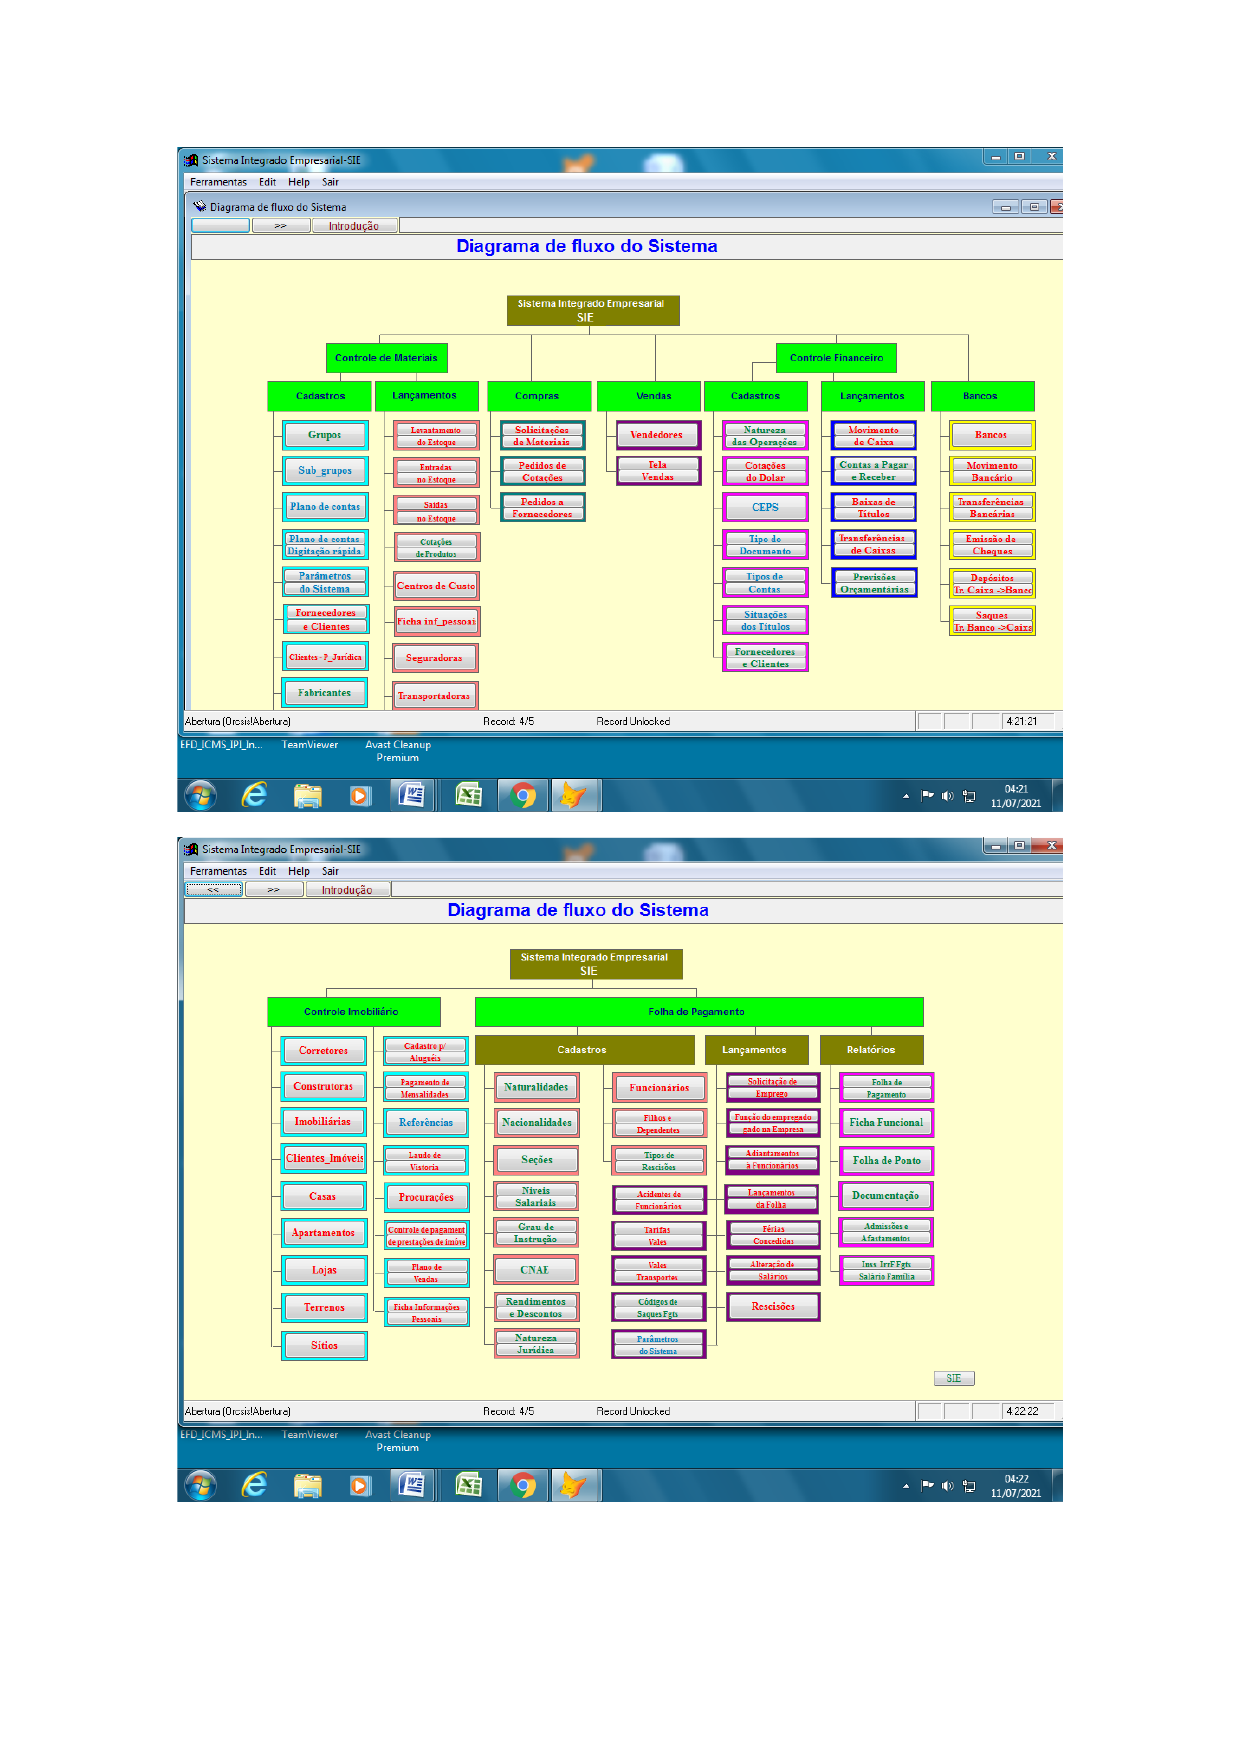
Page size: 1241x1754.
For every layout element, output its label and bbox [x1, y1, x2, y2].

picture [177, 1469, 1063, 1502]
picture [177, 837, 1063, 1427]
picture [177, 779, 1063, 812]
picture [177, 147, 1063, 737]
picture [231, 741, 241, 747]
picture [231, 1431, 241, 1437]
